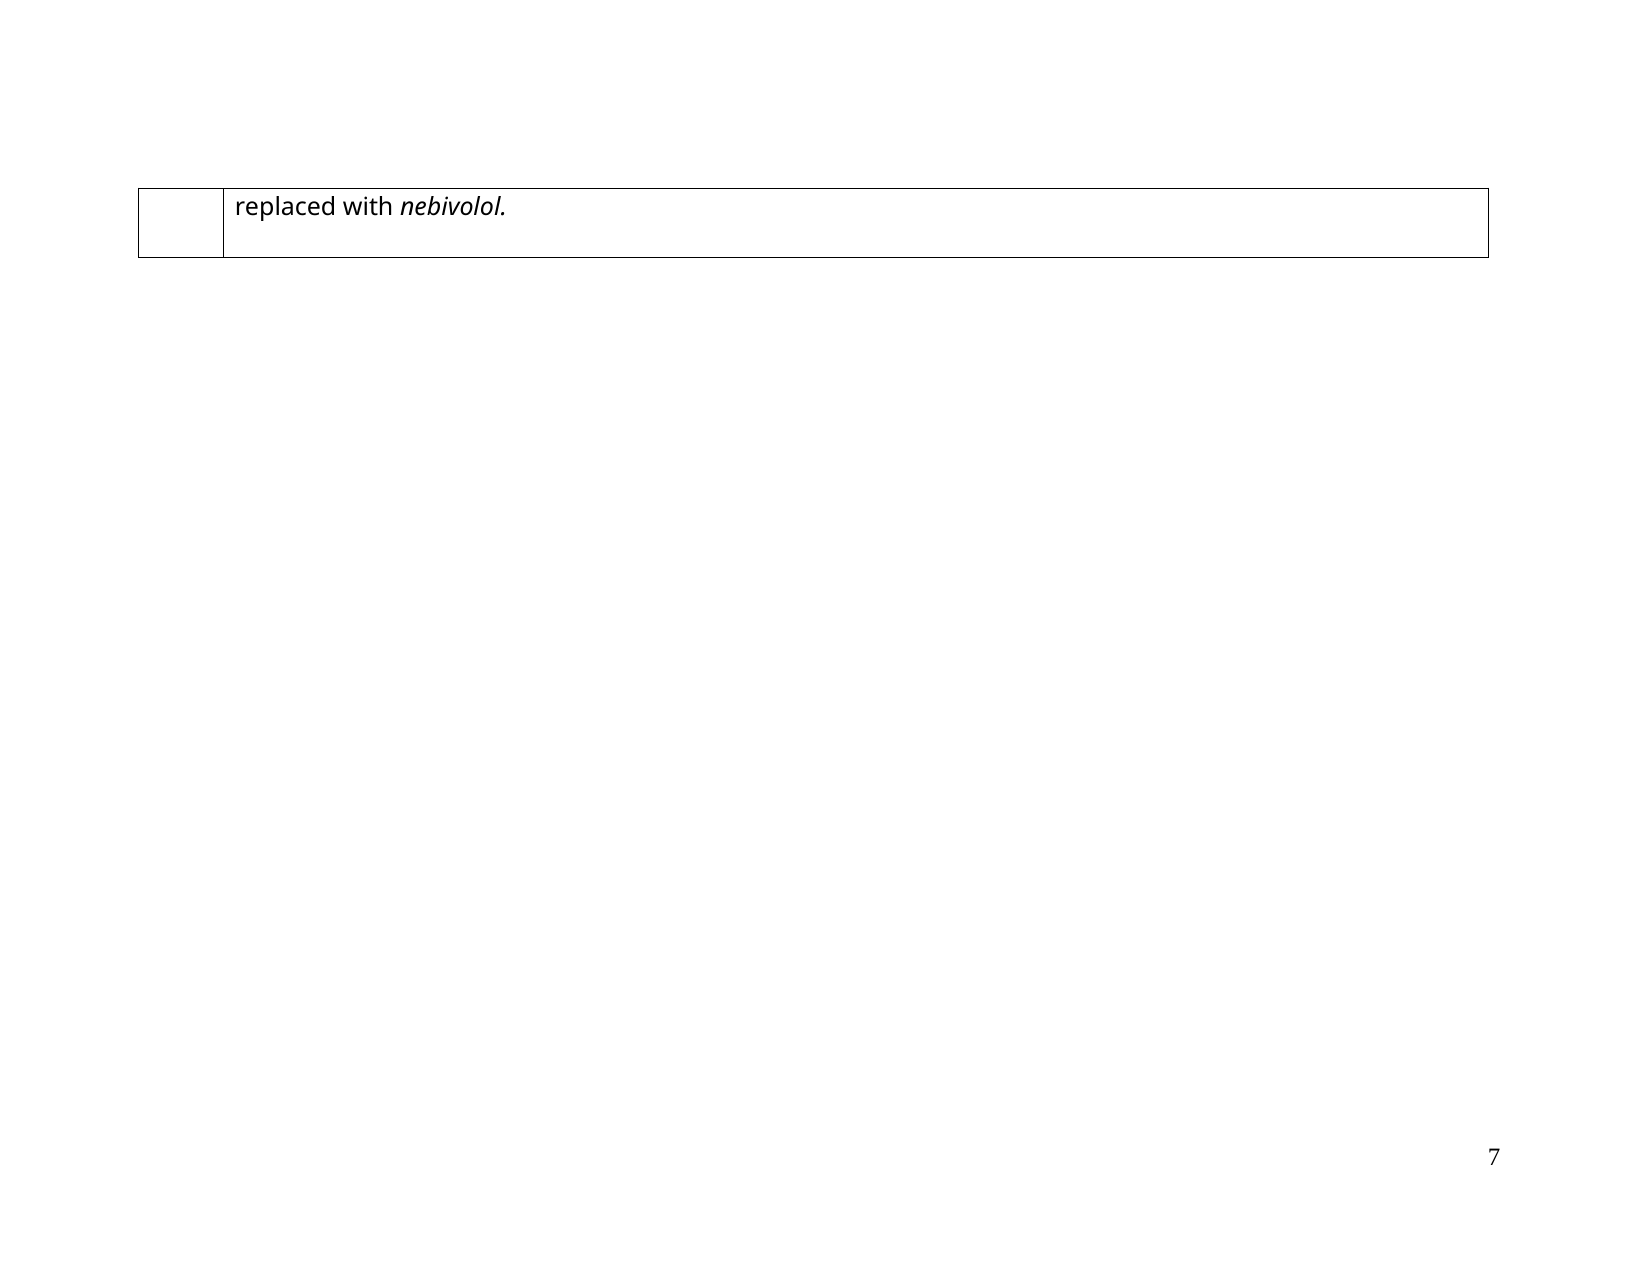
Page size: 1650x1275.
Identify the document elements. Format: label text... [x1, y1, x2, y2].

table_cell 6 [139, 189, 223, 257]
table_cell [224, 189, 1488, 257]
